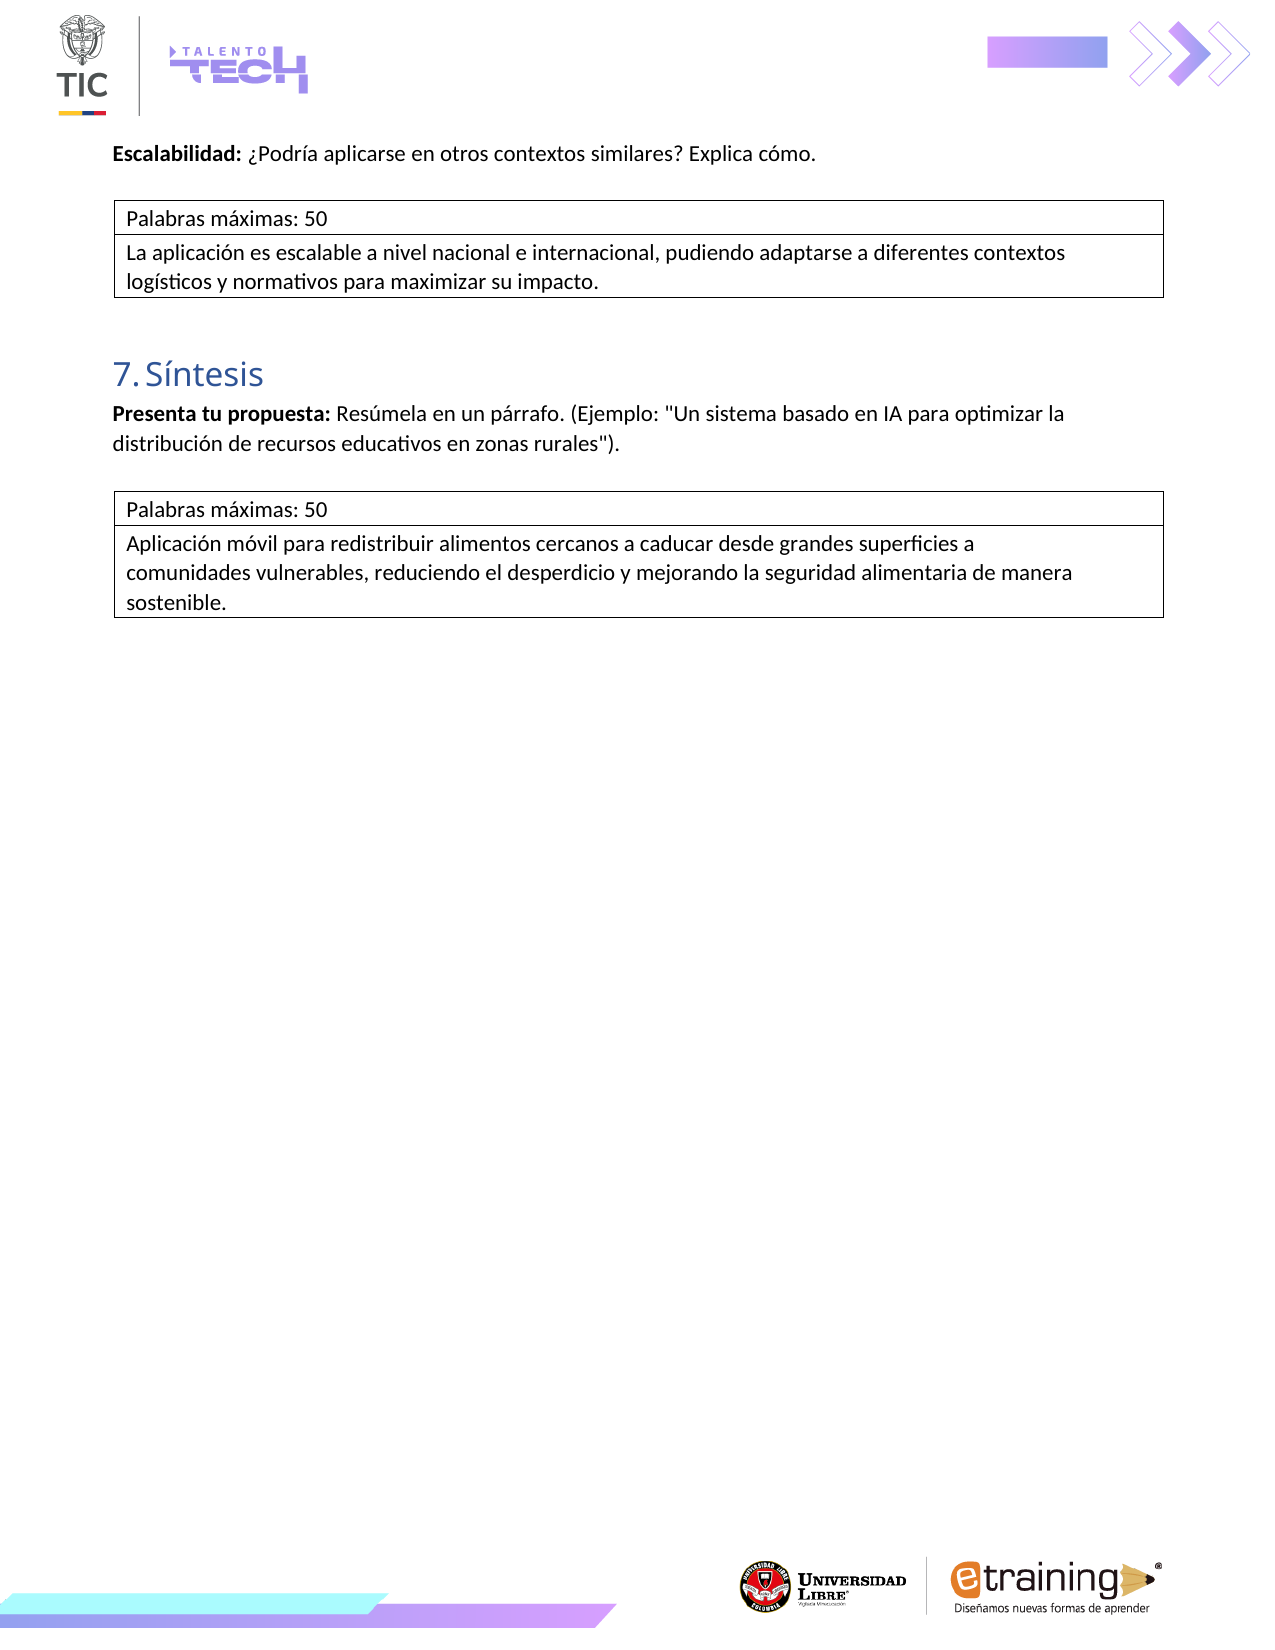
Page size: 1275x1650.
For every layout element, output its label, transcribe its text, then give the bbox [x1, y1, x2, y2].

subtitle Síntesis [112, 350, 1175, 396]
picture [56, 15, 1250, 116]
picture [0, 1538, 1162, 1630]
text Escalabilidad: ¿Podría aplicarse en otros contextos similares? Explica cómo. [112, 139, 1175, 168]
table_header Palabras máximas: 50 [115, 492, 1163, 524]
text Presenta tu propuesta: Resúmela en un párrafo. (Ejemplo: "Un sistema basado en IA para optimizar la distribución de recursos educativos en zonas rurales"). [112, 399, 1099, 457]
table_cell Aplicación móvil para redistribuir alimentos cercanos a caducar desde grandes superficies a comunidades vulnerables, reduciendo el desperdicio y mejorando la seguridad alimentaria de manera sostenible. [115, 526, 1163, 617]
table_cell La aplicación es escalable a nivel nacional e internacional, pudiendo adaptarse a diferentes contextos logísticos y normativos para maximizar su impacto. [115, 235, 1163, 297]
table_header Palabras máximas: 50 [115, 201, 1163, 234]
